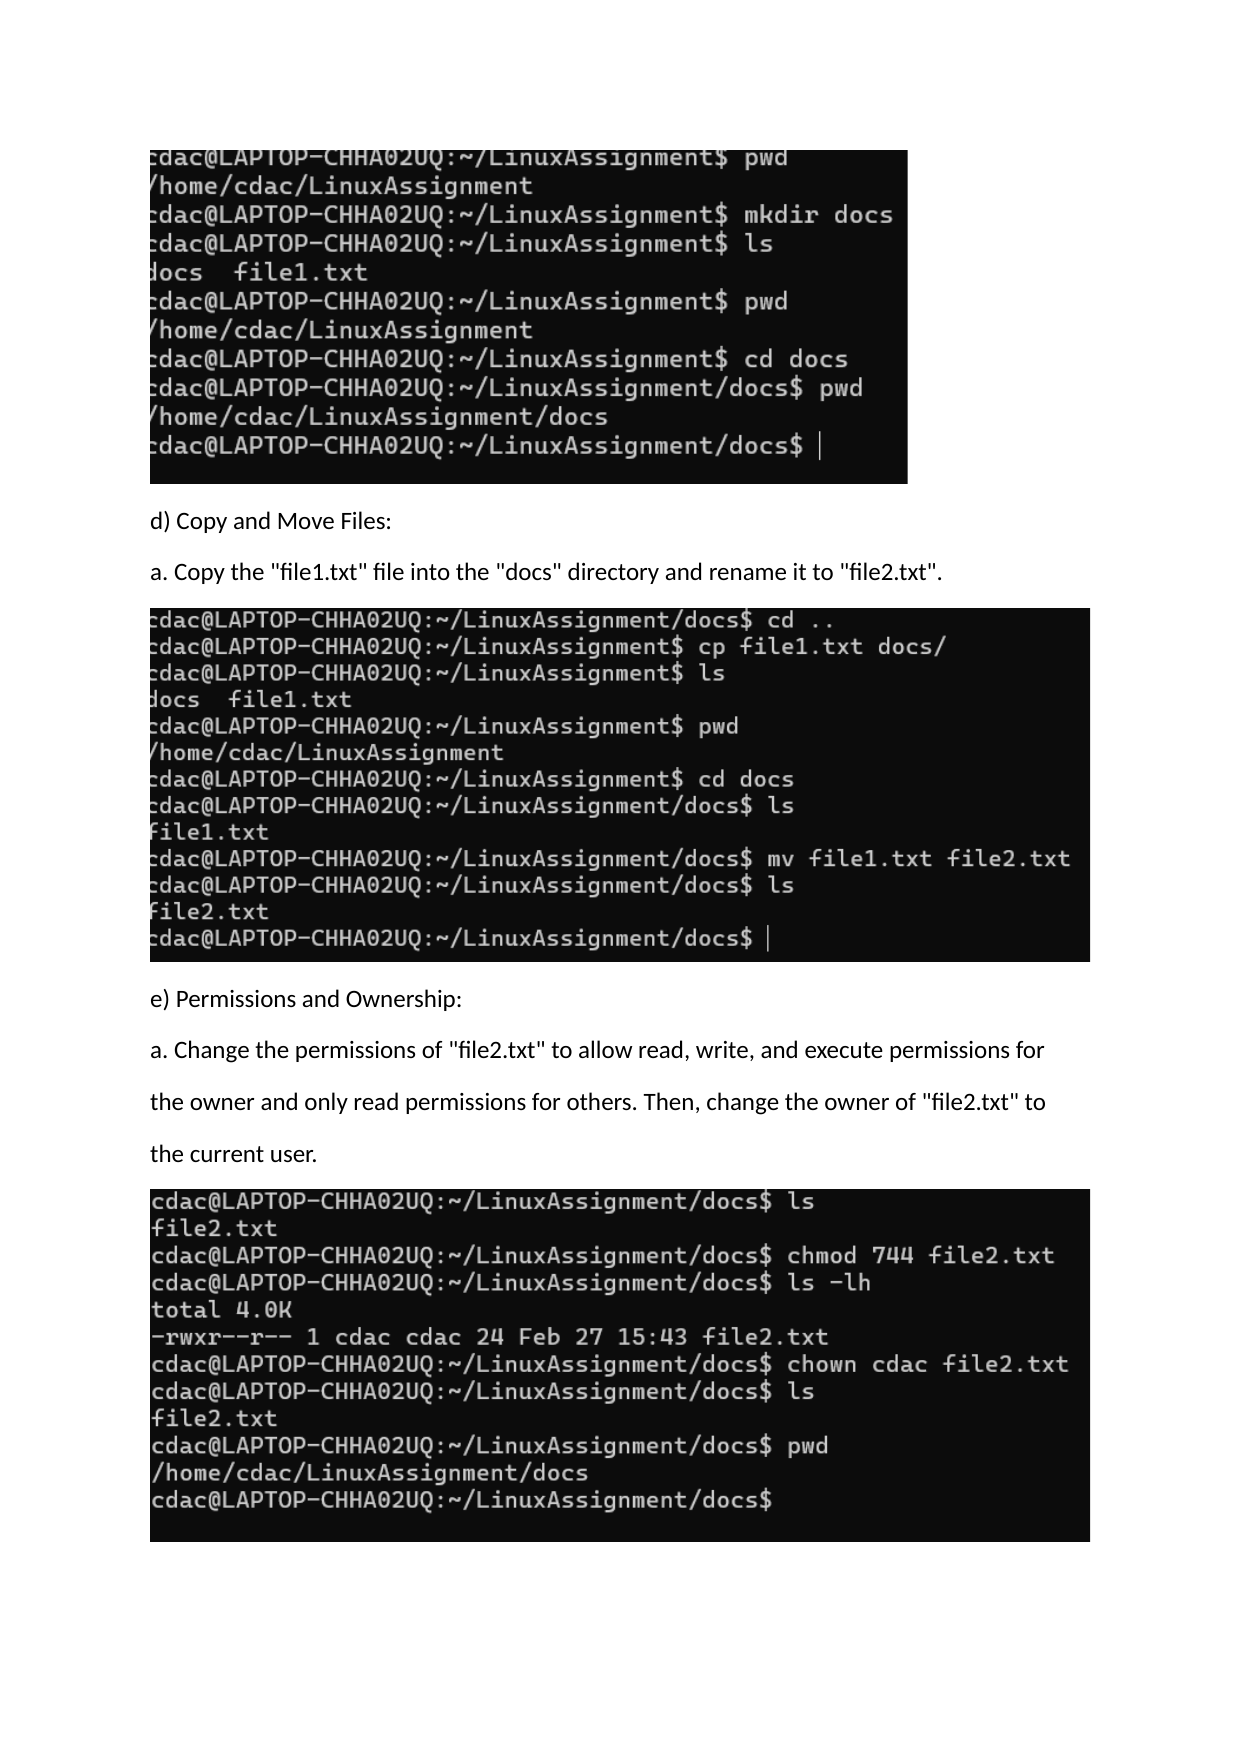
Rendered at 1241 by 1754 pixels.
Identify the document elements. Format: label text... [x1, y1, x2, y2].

picture [150, 608, 1091, 962]
text the owner and only read permissions for others. Then, change the owner of "file2.txt" to [150, 1086, 1090, 1117]
text the current user. [150, 1138, 1090, 1168]
text e) Permissions and Ownership: [150, 983, 1090, 1013]
text d) Copy and Move Files: [150, 505, 1090, 535]
picture [150, 150, 908, 484]
text a. Change the permissions of "file2.txt" to allow read, write, and execute permissions for [150, 1034, 1090, 1065]
picture [150, 1189, 1091, 1542]
text a. Copy the "file1.txt" file into the "docs" directory and rename it to "file2.txt". [150, 557, 1090, 587]
